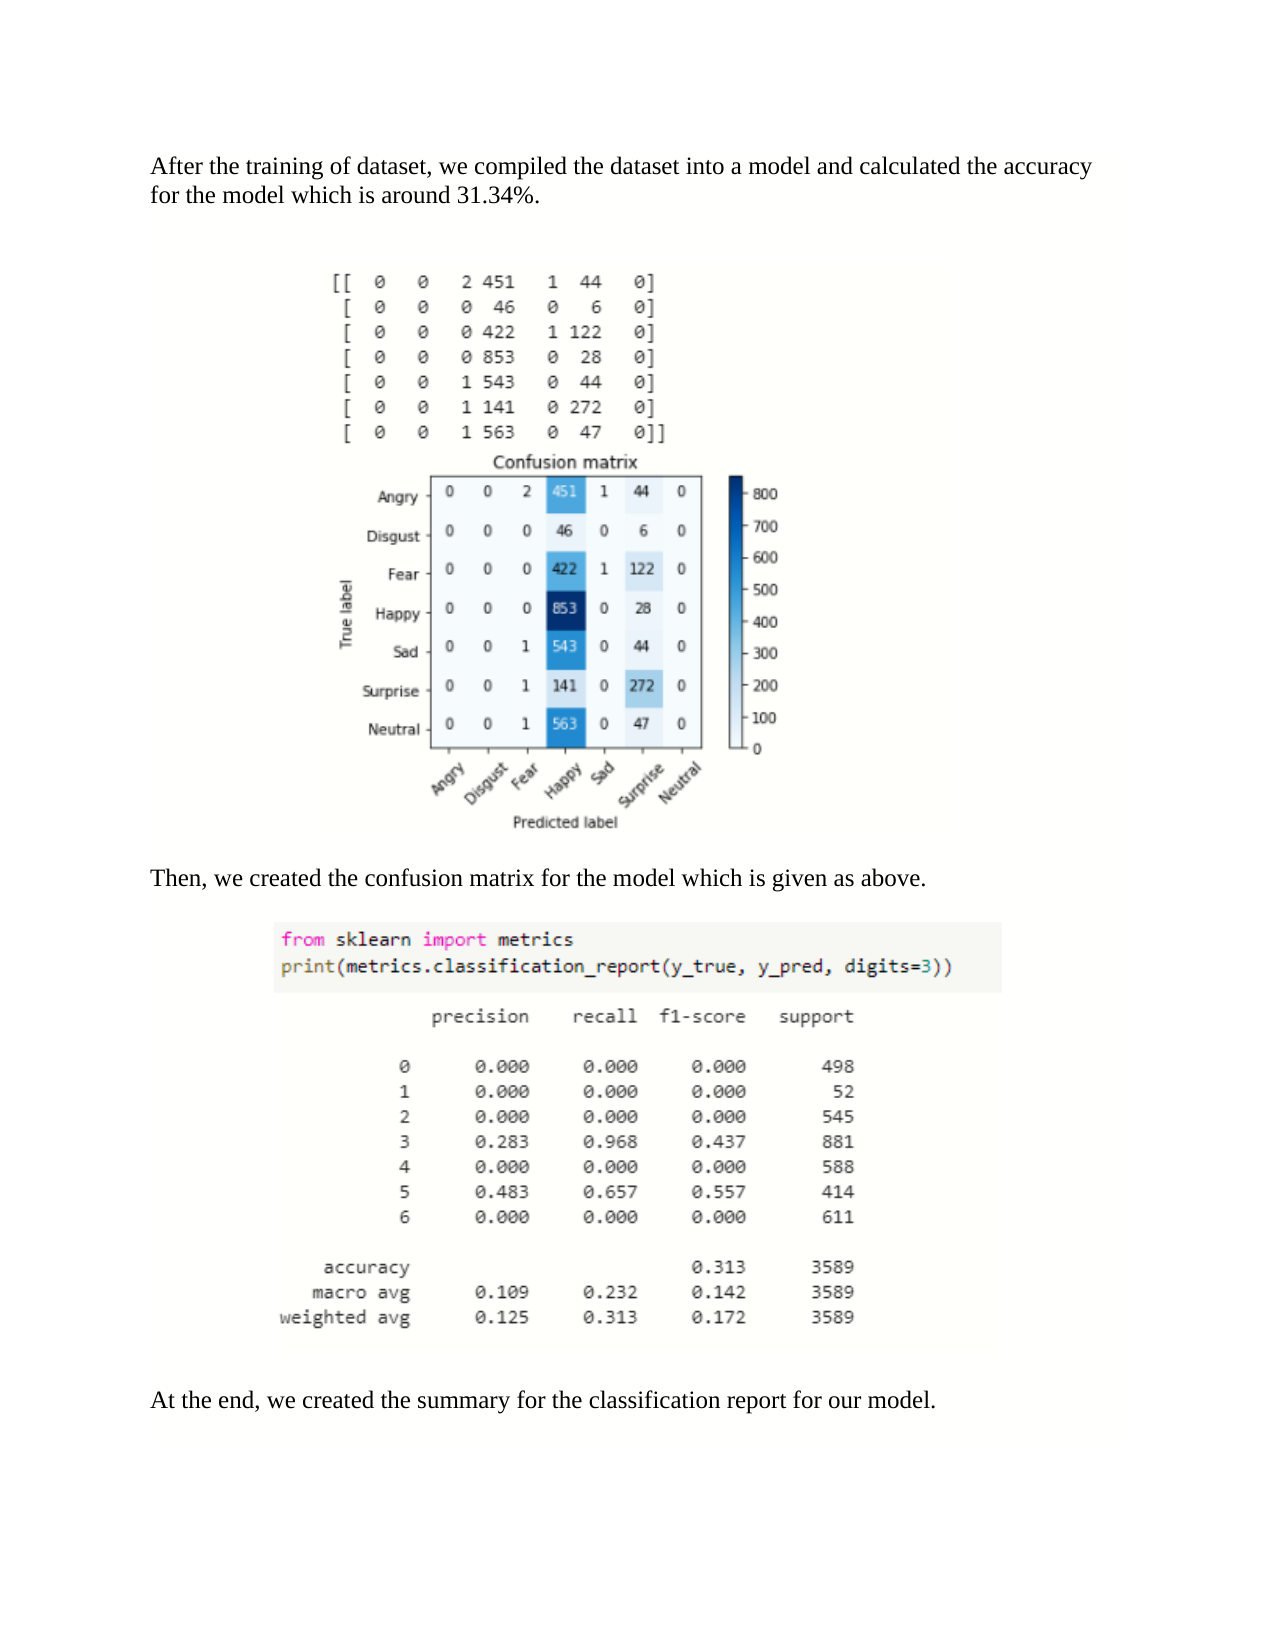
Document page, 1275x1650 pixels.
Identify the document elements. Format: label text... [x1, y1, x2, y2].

text At the end, we created the summary for the classification report for our model. [150, 1384, 1125, 1414]
picture [321, 268, 954, 833]
text Then, we created the confusion matrix for the model which is given as above. [150, 863, 1125, 892]
picture [273, 922, 1002, 1355]
text After the training of dataset, we compiled the dataset into a model and calculated the accuracy for the model which is around 31.34%. [150, 150, 1125, 209]
